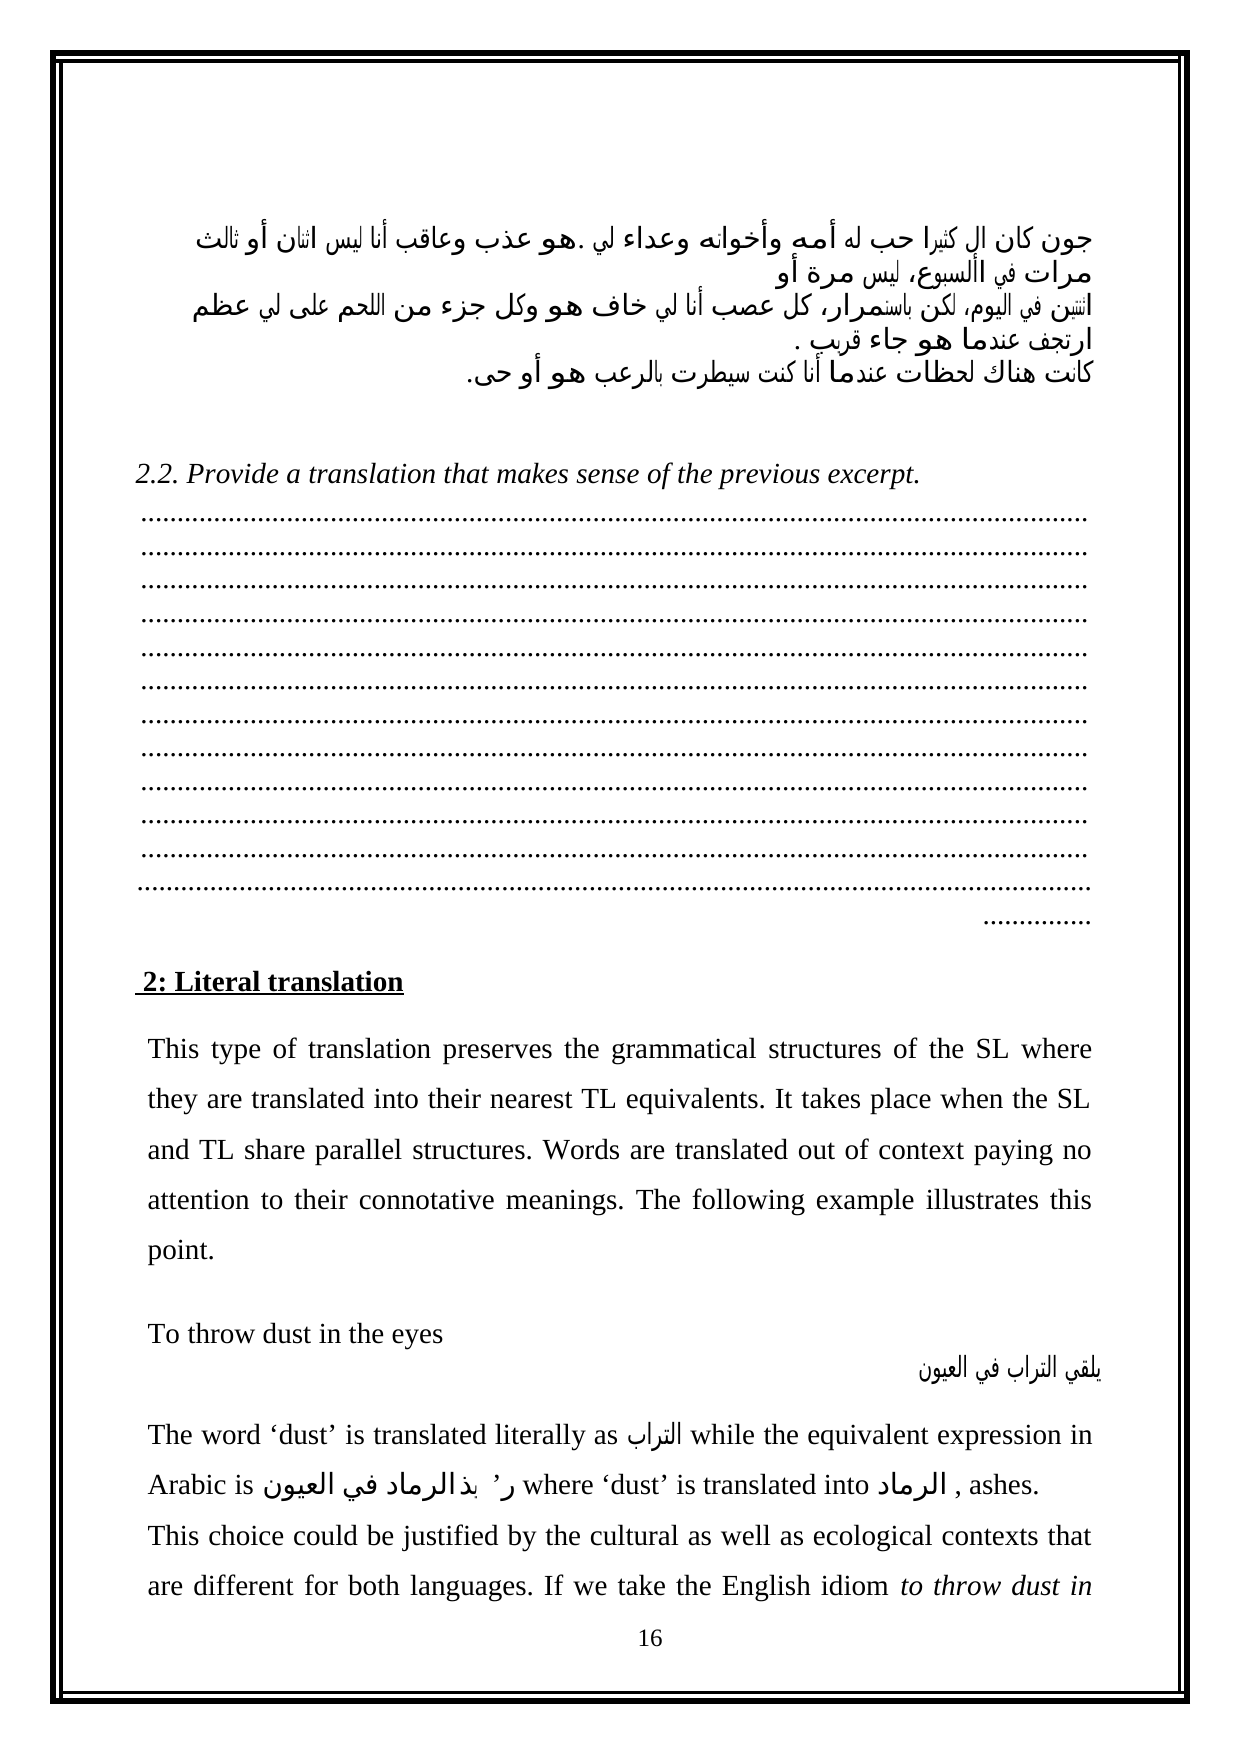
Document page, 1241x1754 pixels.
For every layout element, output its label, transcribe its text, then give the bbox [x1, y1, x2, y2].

text To throw dust in the eyes [147, 1316, 1105, 1350]
text اثنتين في اليوم، لكن باستمرار، كل عصب أنا لي خاف هو وكل جزء من اللحم على لي عظم ارتجف عندما هو جاء قريب . [135, 288, 1093, 355]
text كانت هناك لحظات عندما أنا كنت سيطرت بالرعب هو أو حى. [135, 355, 1093, 389]
text .................................................................................................................................................. [135, 863, 1092, 931]
text ...................................................................................................................................................................................................................................................................................................................................................................................................................................................................................................................................................................................................................................................................................................................................................................................................................................................................................................................................................................................................................................................................................................................................................................................................................................................................................................................................................................................................................................................................................... [135, 494, 1088, 863]
text جون كان ال كثيرا حب له أمه وأخواته وعداء لي .هو عذب وعاقب أنا ليس اثنان أو ثالث مرات في األسبوع، ليس مرة أو [135, 221, 1093, 288]
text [147, 1518, 1093, 1601]
text يلقي التراب في العيون [918, 1350, 1105, 1383]
subtitle 2: Literal translation [135, 964, 1105, 998]
text 2.2. Provide a translation that makes sense of the previous excerpt. [135, 456, 1105, 489]
text This type of translation preserves the grammatical structures of the SL where they are translated into their nearest TL equivalents. It takes place when the SL and TL share parallel structures. Words are translated out of context paying no attention to their connotative meanings. The following example illustrates this point. [147, 1031, 1092, 1266]
text The word ‘dust’ is translated literally as التراب while the equivalent expression in Arabic is ر’ يذ الرماد في العيون where ‘dust’ is translated into الرماد , ashes. [147, 1417, 1093, 1501]
